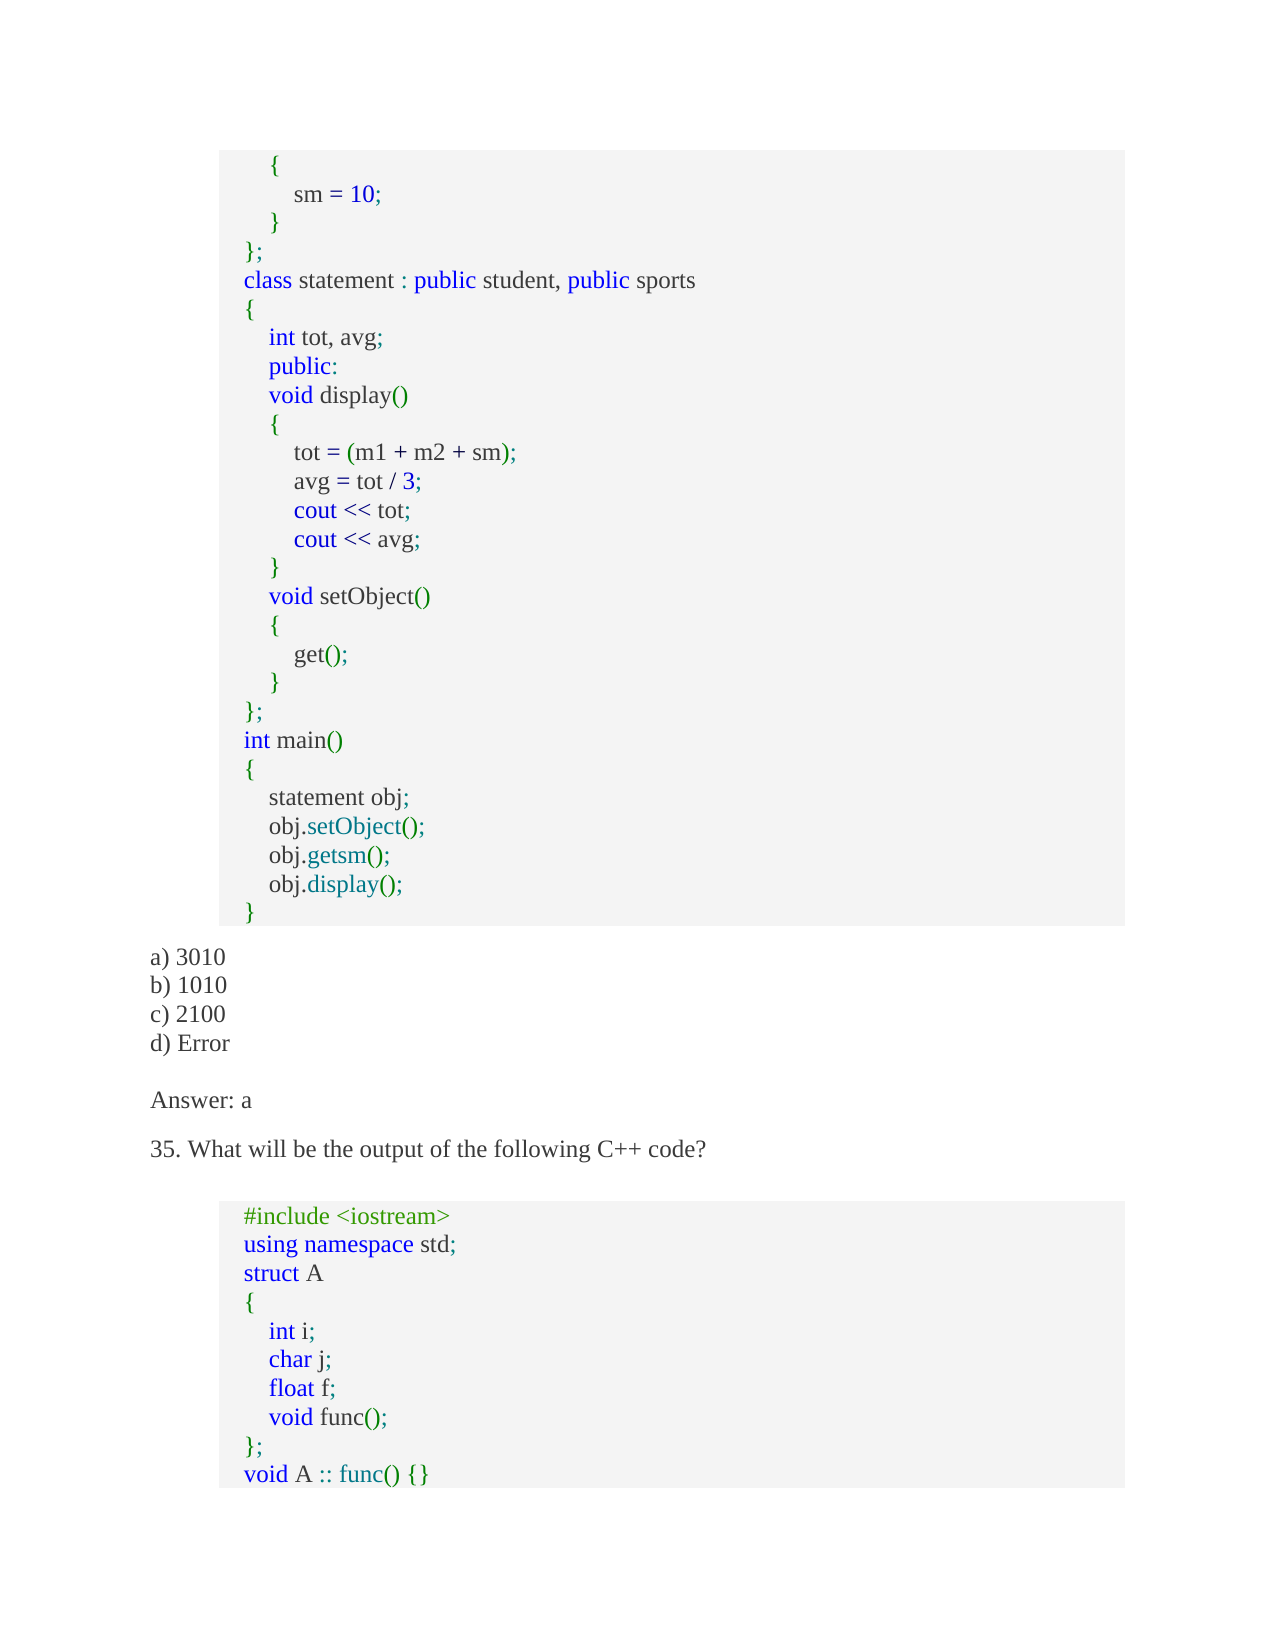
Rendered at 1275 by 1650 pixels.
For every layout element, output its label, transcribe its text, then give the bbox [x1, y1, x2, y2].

text statement obj; [219, 782, 1125, 811]
text sm = 10; [219, 179, 1125, 207]
text } [219, 897, 1125, 926]
text get(); [219, 639, 1125, 667]
text obj.display(); [219, 869, 1125, 897]
text cout << avg; [219, 524, 1125, 552]
text obj.getsm(); [219, 840, 1125, 869]
text public: [219, 351, 1125, 380]
text int i; [219, 1316, 1125, 1344]
text obj.setObject(); [219, 811, 1125, 840]
text }; [219, 1431, 1125, 1459]
text } [219, 552, 1125, 581]
text float f; [219, 1373, 1125, 1402]
text using namespace std; [219, 1229, 1125, 1258]
text int main() [219, 725, 1125, 754]
text { [219, 754, 1125, 782]
text } [219, 667, 1125, 696]
text avg = tot / 3; [219, 466, 1125, 495]
text #include <iostream> [219, 1201, 1125, 1229]
text cout << tot; [219, 495, 1125, 524]
text struct A [219, 1258, 1125, 1287]
text void func(); [219, 1402, 1125, 1431]
text Answer: a [150, 1085, 1125, 1114]
text } [219, 207, 1125, 236]
text a) 3010 b) 1010 c) 2100 d) Error [150, 942, 1125, 1085]
text class statement : public student, public sports [219, 265, 1125, 294]
text int tot, avg; [219, 322, 1125, 351]
text { [219, 409, 1125, 437]
text char j; [219, 1344, 1125, 1373]
text { [219, 610, 1125, 639]
text void A :: func() {} [219, 1459, 1125, 1488]
text 35. What will be the output of the following C++ code? [150, 1134, 1125, 1163]
text }; [219, 696, 1125, 725]
text }; [219, 236, 1125, 265]
text void setObject() [219, 581, 1125, 610]
text { [219, 294, 1125, 322]
text void display() [219, 380, 1125, 409]
text tot = (m1 + m2 + sm); [219, 437, 1125, 466]
text { [219, 1287, 1125, 1316]
text { [219, 150, 1125, 179]
